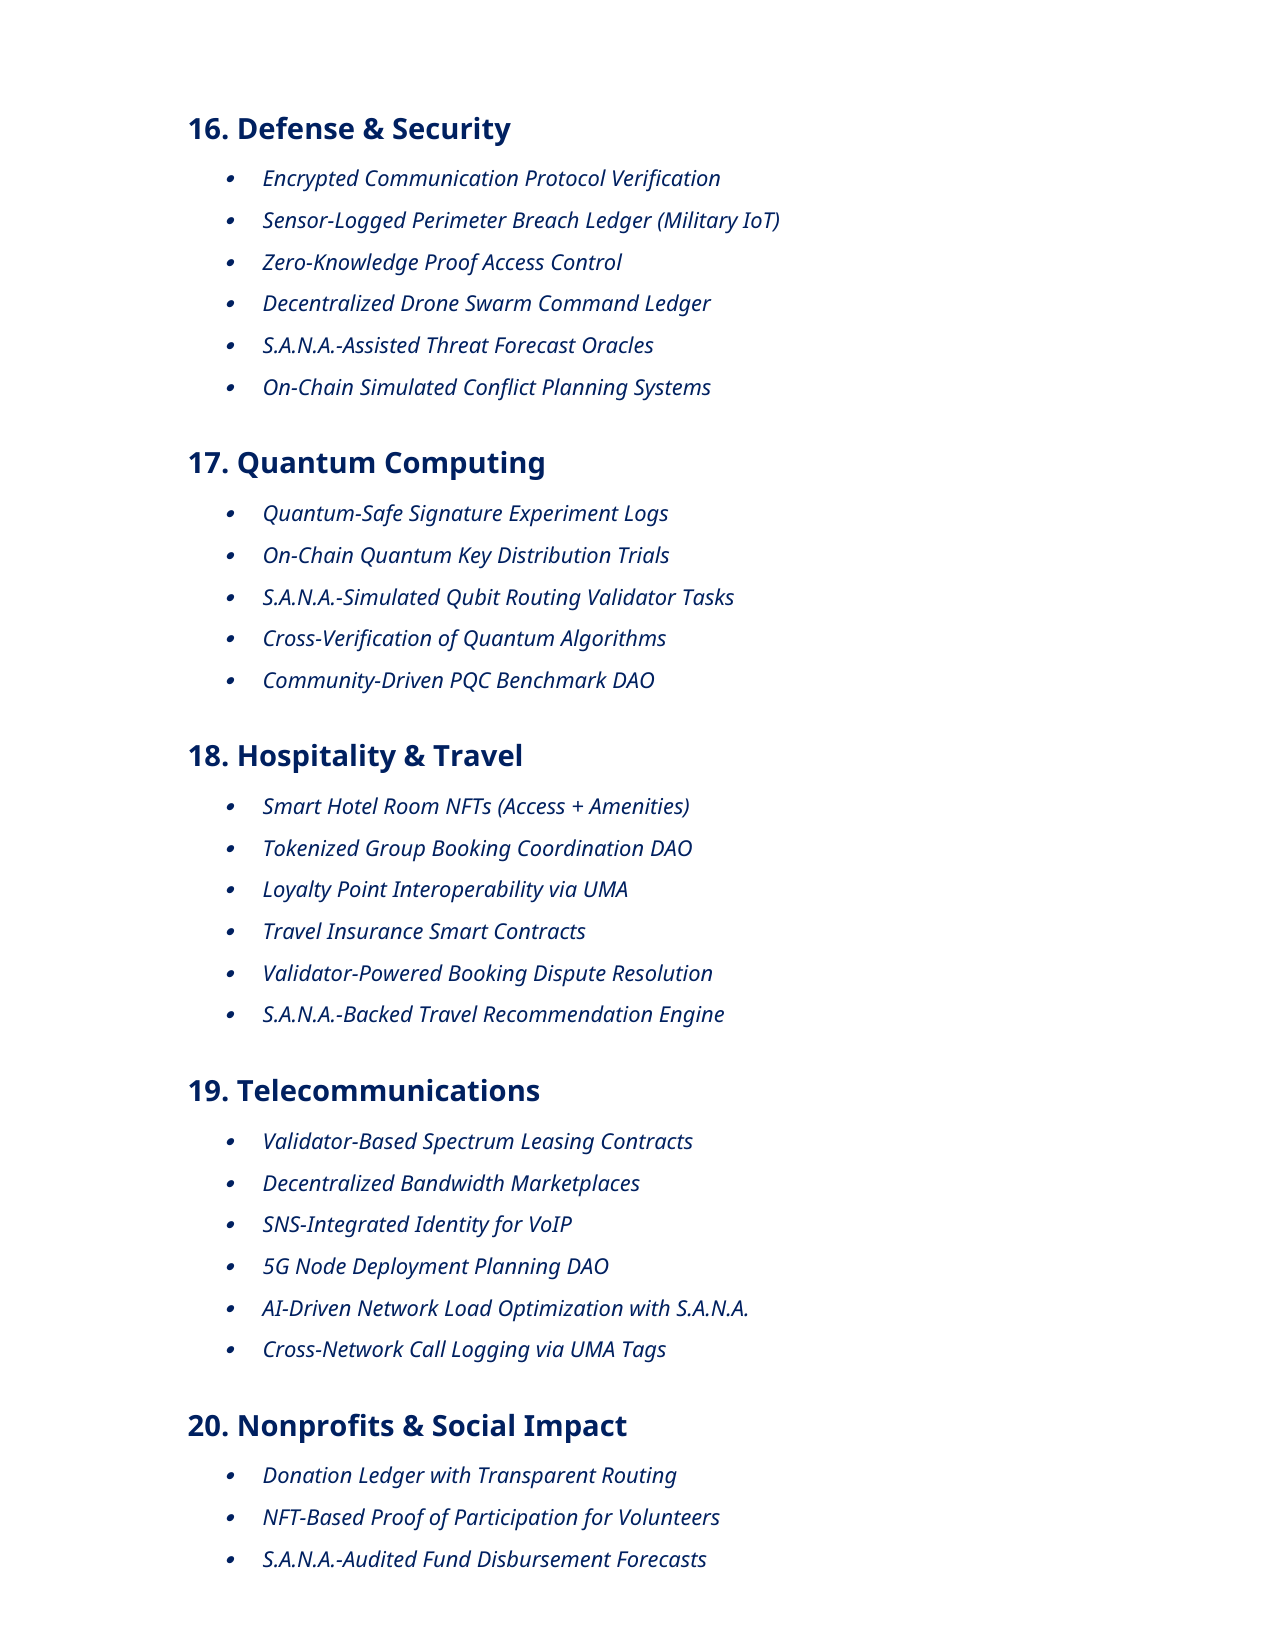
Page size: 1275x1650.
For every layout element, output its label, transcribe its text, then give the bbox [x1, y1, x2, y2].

list On-Chain Simulated Conflict Planning Systems [225, 372, 1125, 402]
list Donation Ledger with Transparent Routing [225, 1461, 1125, 1490]
list Encrypted Communication Protocol Verification [225, 163, 1125, 193]
list Loyalty Point Interoperability via UMA [225, 874, 1125, 904]
list Tokenized Group Booking Coordination DAO [225, 833, 1125, 863]
list S.A.N.A.-Simulated Qubit Routing Validator Tasks [225, 581, 1125, 611]
list S.A.N.A.-Assisted Threat Forecast Oracles [225, 330, 1125, 360]
list AI-Driven Network Load Optimization with S.A.N.A. [225, 1292, 1125, 1322]
list 5G Node Deployment Planning DAO [225, 1251, 1125, 1281]
list Decentralized Bandwidth Marketplaces [225, 1167, 1125, 1197]
text 18. Hospitality & Travel [187, 736, 1125, 775]
list Community-Driven PQC Benchmark DAO [225, 665, 1125, 694]
list Cross-Verification of Quantum Algorithms [225, 623, 1125, 653]
list Smart Hotel Room NFTs (Access + Amenities) [225, 791, 1125, 821]
list Validator-Based Spectrum Leasing Contracts [225, 1126, 1125, 1156]
list Sensor-Logged Perimeter Breach Ledger (Military IoT) [225, 205, 1125, 235]
list SNS-Integrated Identity for VoIP [225, 1209, 1125, 1239]
text 20. Nonprofits & Social Impact [187, 1405, 1125, 1445]
list NFT-Based Proof of Participation for Volunteers [225, 1502, 1125, 1532]
text 19. Telecommunications [187, 1070, 1125, 1110]
list Cross-Network Call Logging via UMA Tags [225, 1334, 1125, 1364]
list S.A.N.A.-Backed Travel Recommendation Engine [225, 999, 1125, 1029]
list On-Chain Quantum Key Distribution Trials [225, 540, 1125, 569]
list Validator-Powered Booking Dispute Resolution [225, 958, 1125, 988]
list Decentralized Drone Swarm Command Ledger [225, 288, 1125, 318]
text 17. Quantum Computing [187, 443, 1125, 482]
list Zero-Knowledge Proof Access Control [225, 247, 1125, 277]
list Quantum-Safe Signature Experiment Logs [225, 498, 1125, 528]
list Travel Insurance Smart Contracts [225, 916, 1125, 946]
list S.A.N.A.-Audited Fund Disbursement Forecasts [225, 1544, 1125, 1574]
text 16. Defense & Security [187, 108, 1125, 148]
